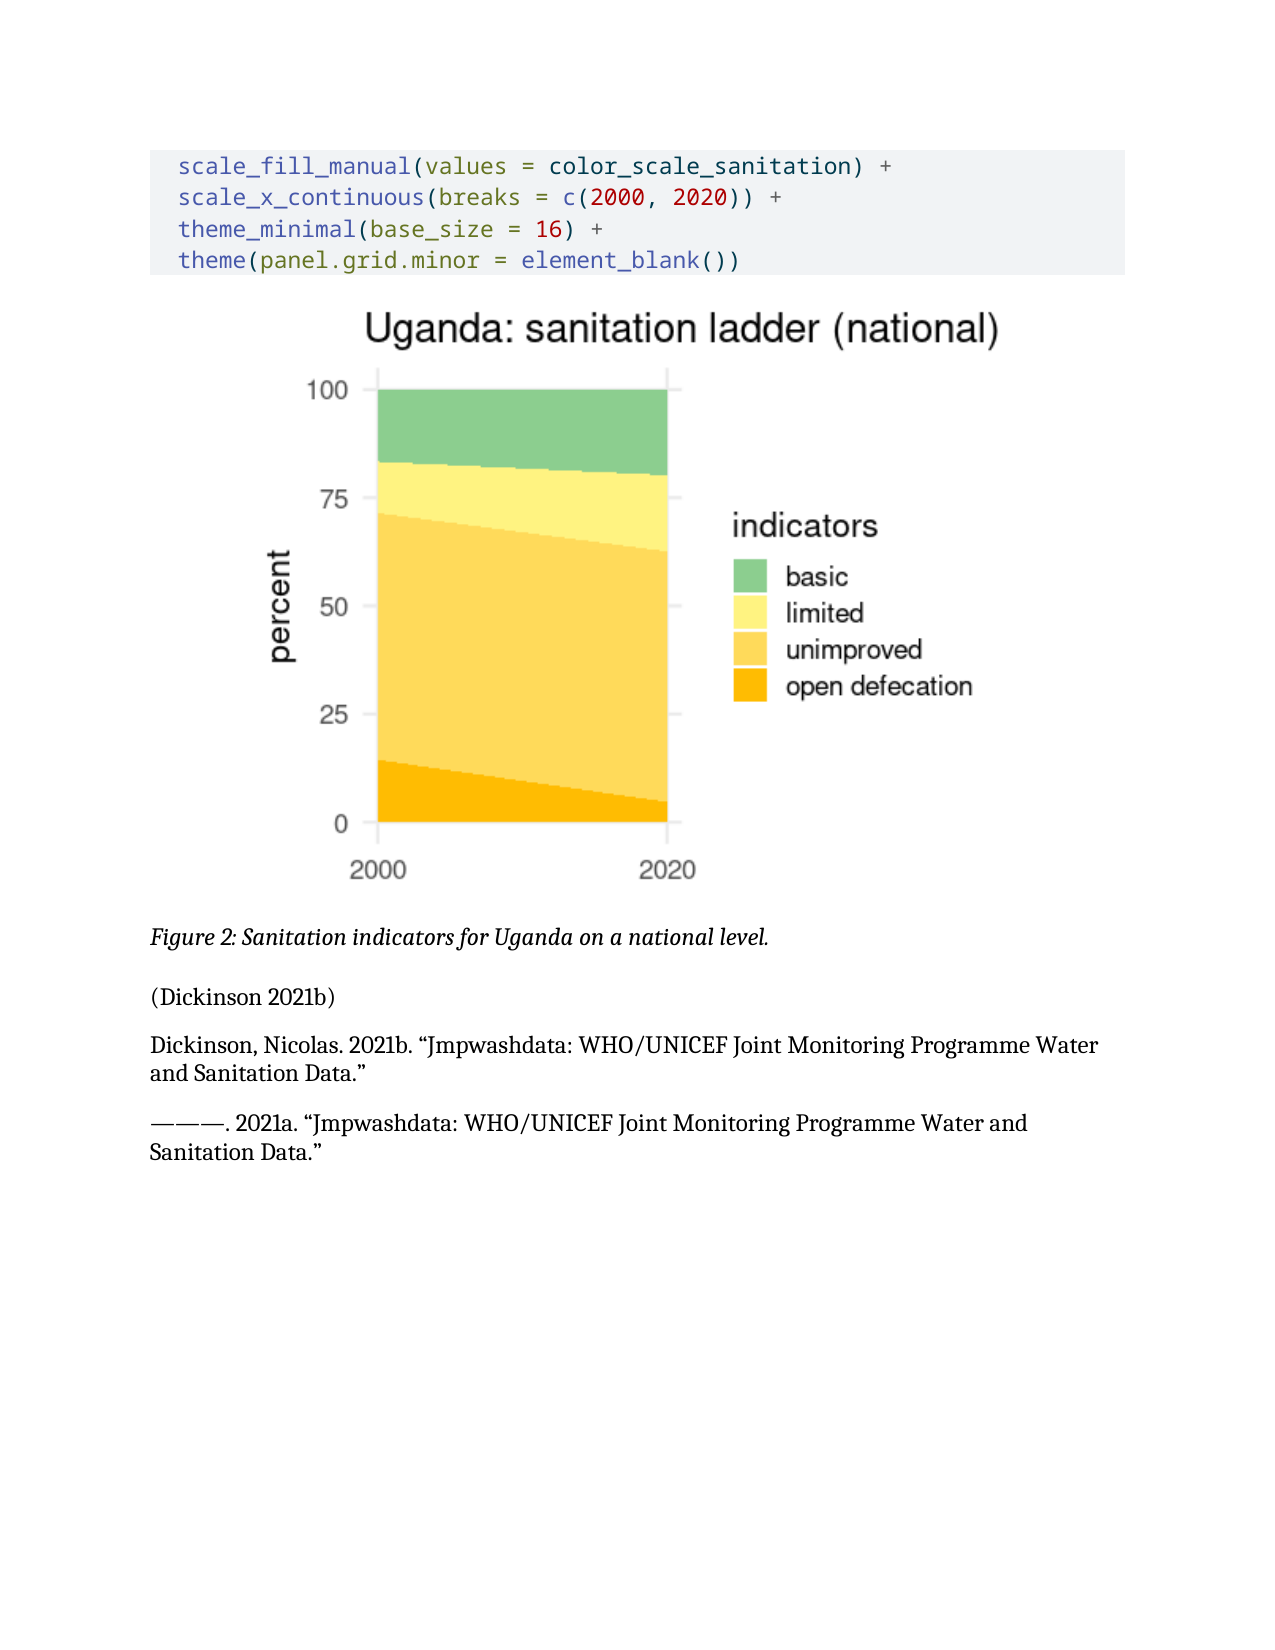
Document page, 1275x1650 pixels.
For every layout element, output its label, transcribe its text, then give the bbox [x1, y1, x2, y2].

table_header Figure 2: Sanitation indicators for Uganda on a national level. [139, 296, 1114, 964]
text (Dickinson 2021b) [150, 983, 1125, 1012]
picture [247, 295, 1006, 903]
text ———. 2021a. “Jmpwashdata: WHO/UNICEF Joint Monitoring Programme Water and Sanitation Data.” [150, 1109, 1125, 1166]
text Dickinson, Nicolas. 2021b. “Jmpwashdata: WHO/UNICEF Joint Monitoring Programme Water and Sanitation Data.” [150, 1031, 1125, 1088]
